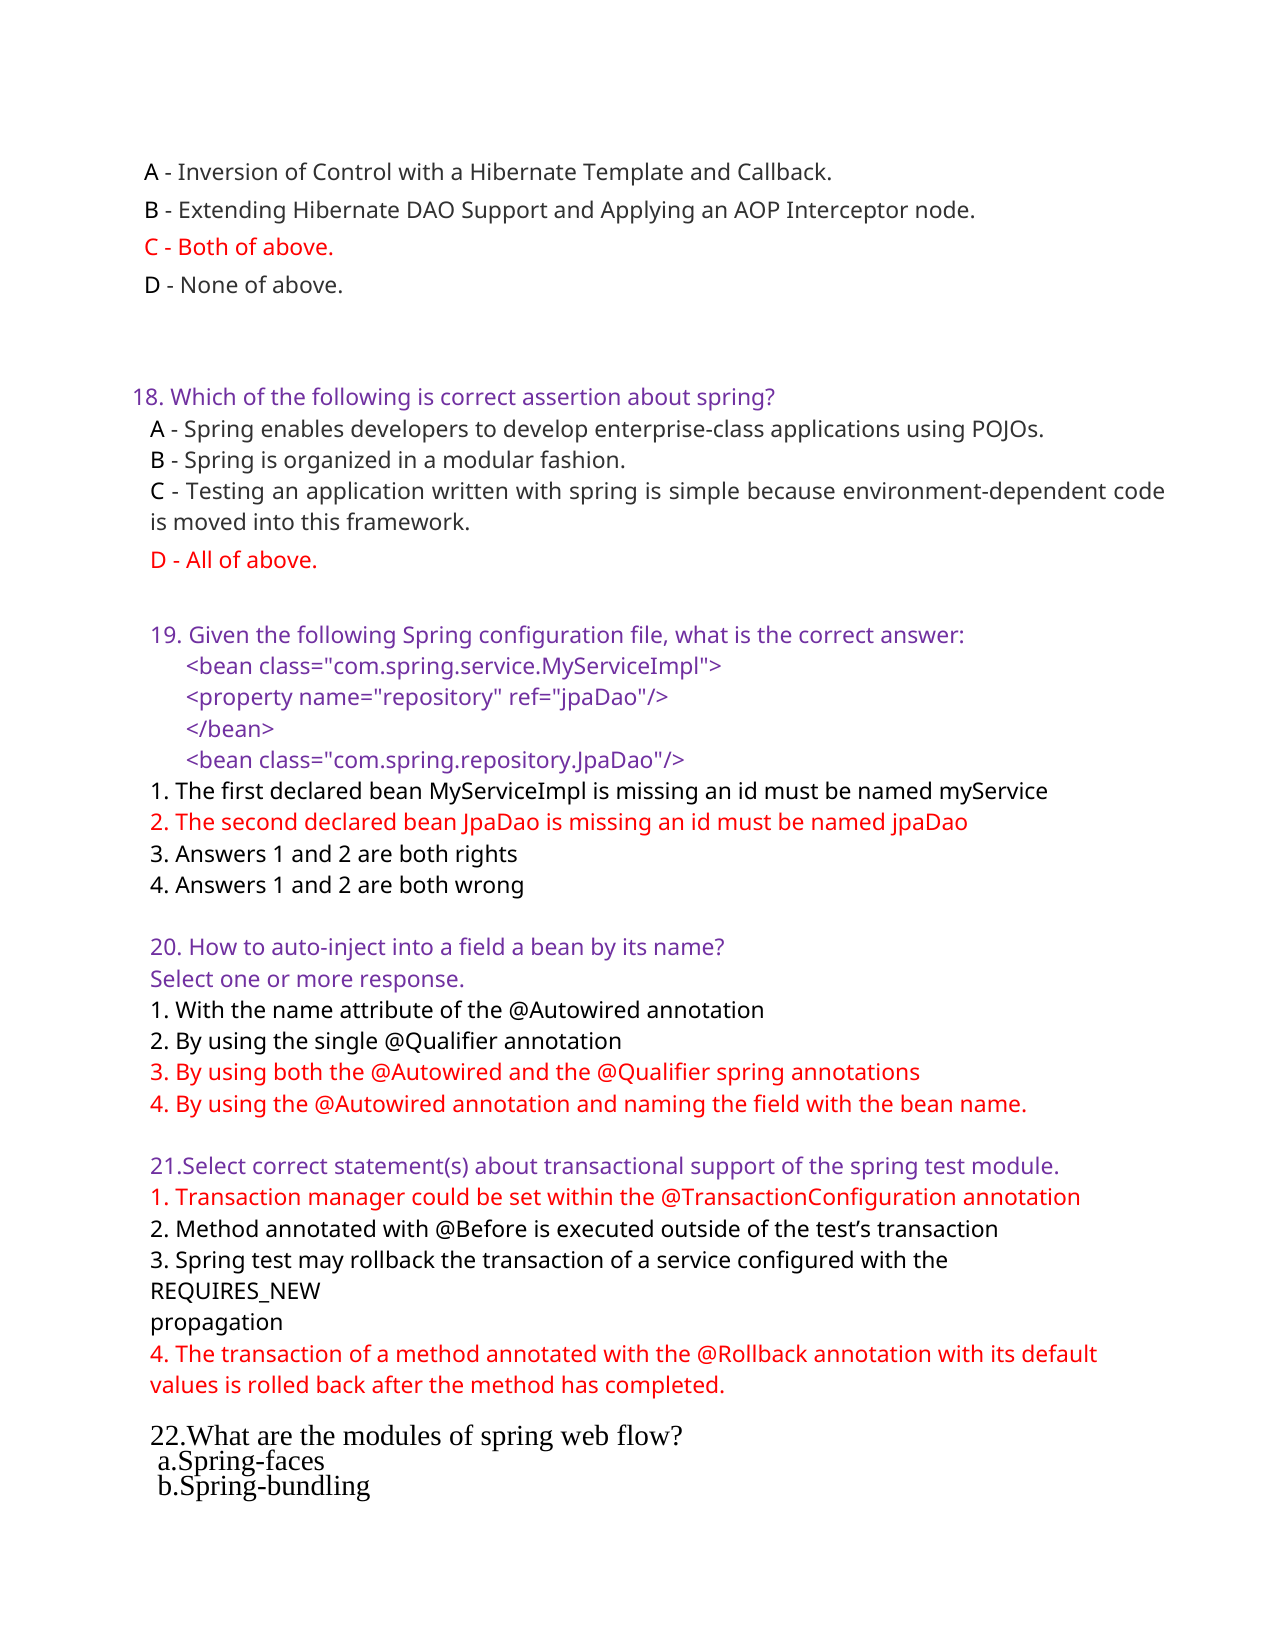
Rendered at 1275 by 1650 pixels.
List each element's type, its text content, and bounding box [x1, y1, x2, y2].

text 4. Answers 1 and 2 are both wrong [150, 869, 1125, 900]
text 21.Select correct statement(s) about transactional support of the spring test module. [150, 1150, 1125, 1181]
text 3. Spring test may rollback the transaction of a service configured with the REQUIRES_NEW [150, 1244, 1125, 1306]
text D - All of above. [150, 537, 1167, 575]
text 19. Given the following Spring configuration file, what is the correct answer: [150, 612, 1167, 650]
text 4. By using the @Autowired annotation and naming the field with the bean name. [150, 1087, 1125, 1119]
text 2. The second declared bean JpaDao is missing an id must be named jpaDao [150, 806, 1125, 837]
text 2. Method annotated with @Before is executed outside of the test’s transaction [150, 1212, 1125, 1244]
text 20. How to auto-inject into a field a bean by its name? [150, 931, 1125, 962]
text C - Testing an application written with spring is simple because environment-dependent code is moved into this framework. [150, 475, 1167, 537]
text A - Spring enables developers to develop enterprise-class applications using POJOs. [150, 412, 1167, 444]
text 18. Which of the following is correct assertion about spring? [108, 375, 1167, 412]
text 2. By using the single @Qualifier annotation [150, 1025, 1125, 1056]
text b.Spring-bundling [150, 1475, 1125, 1500]
text <bean class="com.spring.service.MyServiceImpl"> [150, 650, 1125, 681]
text Select one or more response. [150, 962, 1125, 994]
text D - None of above. [108, 262, 1167, 300]
text a.Spring-faces [150, 1450, 1125, 1475]
text </bean> [150, 712, 1125, 744]
text C - Both of above. [108, 225, 1167, 262]
text 1. Transaction manager could be set within the @TransactionConfiguration annotation [150, 1181, 1125, 1212]
text B - Extending Hibernate DAO Support and Applying an AOP Interceptor node. [108, 187, 1167, 225]
text <bean class="com.spring.repository.JpaDao"/> [150, 744, 1125, 775]
text propagation [150, 1306, 1125, 1337]
text 1. The first declared bean MyServiceImpl is missing an id must be named myService [150, 775, 1125, 806]
text 3. Answers 1 and 2 are both rights [150, 837, 1125, 869]
text A - Inversion of Control with a Hibernate Template and Callback. [108, 150, 1167, 187]
text 3. By using both the @Autowired and the @Qualifier spring annotations [150, 1056, 1125, 1087]
text 4. The transaction of a method annotated with the @Rollback annotation with its default values is rolled back after the method has completed. [150, 1337, 1125, 1400]
text <property name="repository" ref="jpaDao"/> [150, 681, 1125, 712]
text 22.What are the modules of spring web flow? [150, 1425, 1125, 1450]
text 1. With the name attribute of the @Autowired annotation [150, 994, 1125, 1025]
text B - Spring is organized in a modular fashion. [150, 444, 1167, 475]
